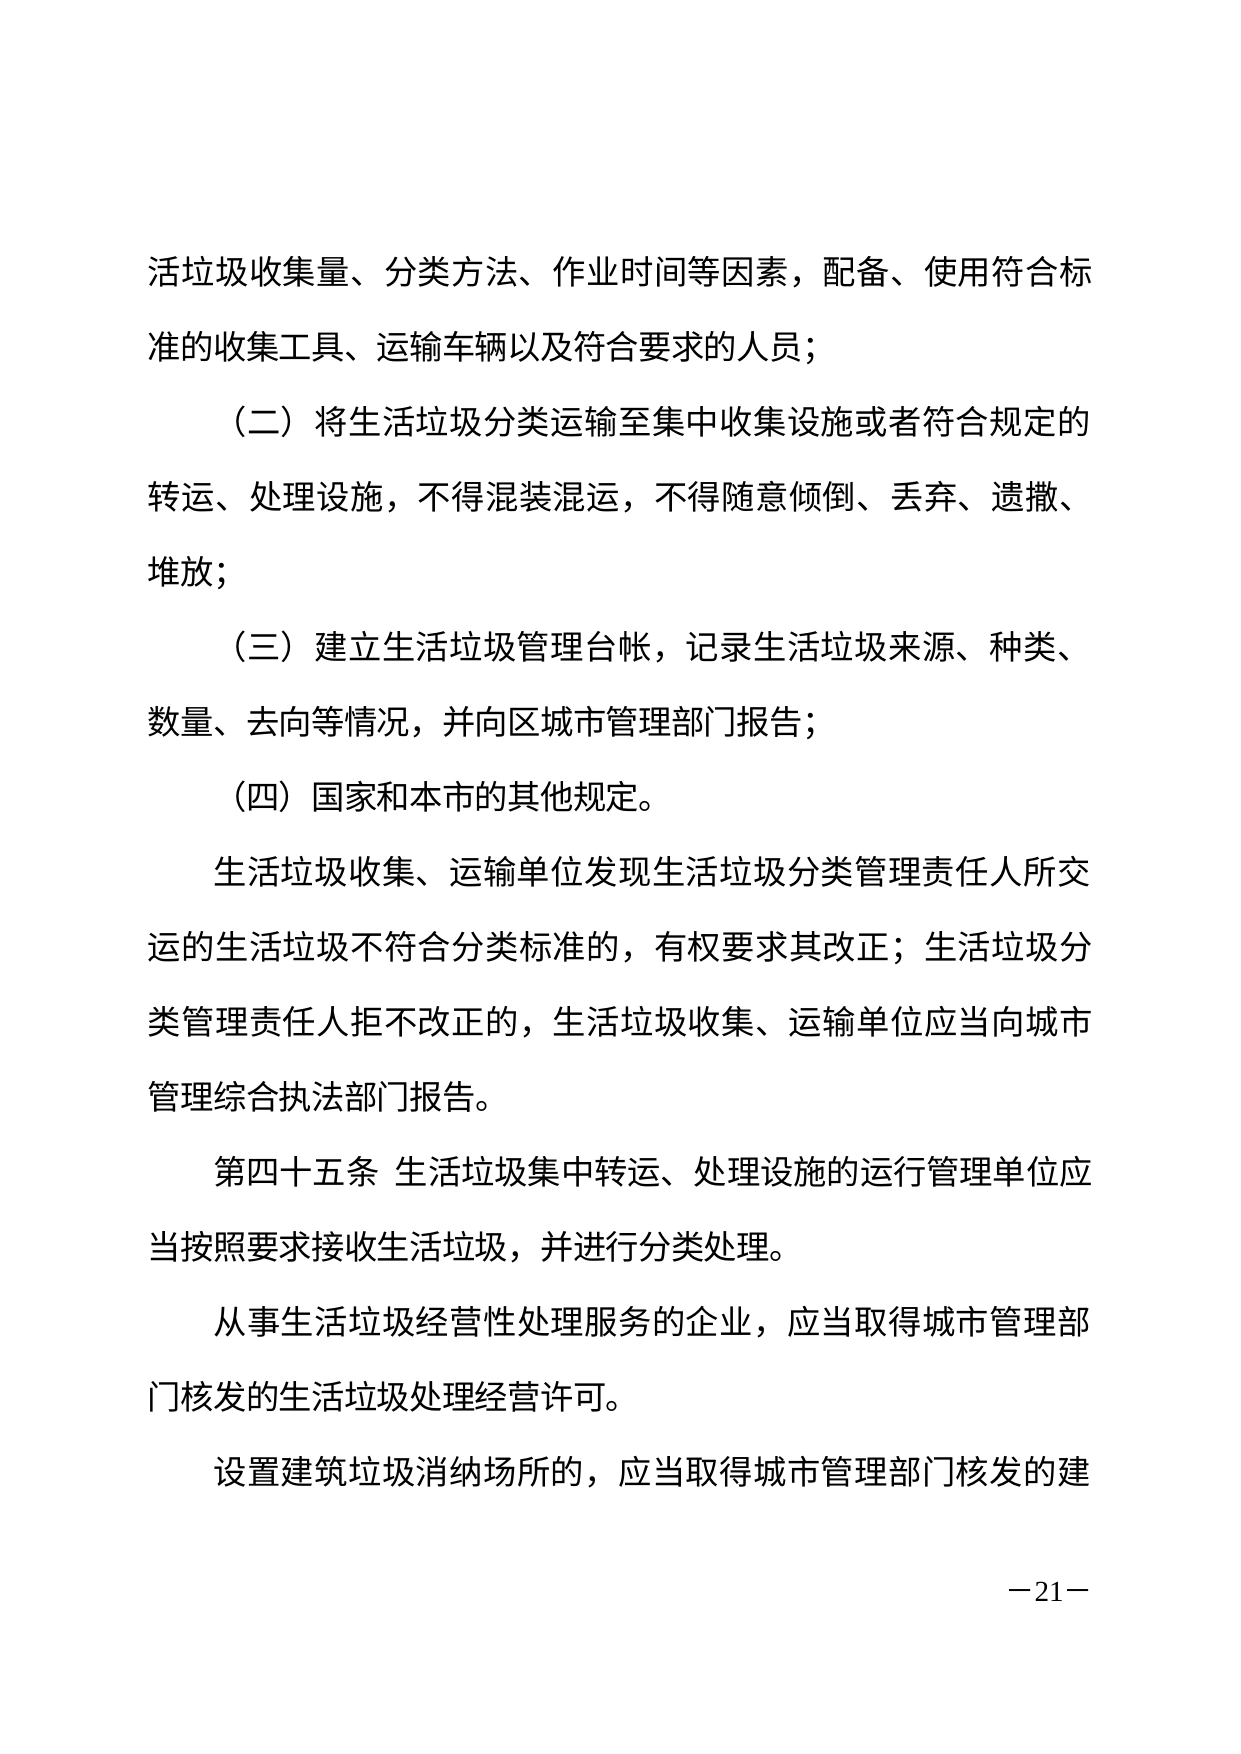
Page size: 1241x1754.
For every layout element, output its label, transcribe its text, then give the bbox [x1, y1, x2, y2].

text （三）建立生活垃圾管理台帐，记录生活垃圾来源、种类、数量、去向等情况，并向区城市管理部门报告； [148, 607, 1092, 757]
text 从事生活垃圾经营性处理服务的企业，应当取得城市管理部门核发的生活垃圾处理经营许可。 [148, 1282, 1092, 1432]
text 第四十五条 生活垃圾集中转运、处理设施的运行管理单位应当按照要求接收生活垃圾，并进行分类处理。 [148, 1132, 1092, 1282]
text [148, 1432, 1092, 1507]
text （四）国家和本市的其他规定。 [148, 757, 1092, 832]
text （二）将生活垃圾分类运输至集中收集设施或者符合规定的转运、处理设施，不得混装混运，不得随意倾倒、丢弃、遗撒、堆放； [148, 382, 1092, 607]
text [148, 232, 1092, 382]
text 生活垃圾收集、运输单位发现生活垃圾分类管理责任人所交运的生活垃圾不符合分类标准的，有权要求其改正；生活垃圾分类管理责任人拒不改正的，生活垃圾收集、运输单位应当向城市管理综合执法部门报告。 [148, 832, 1092, 1132]
